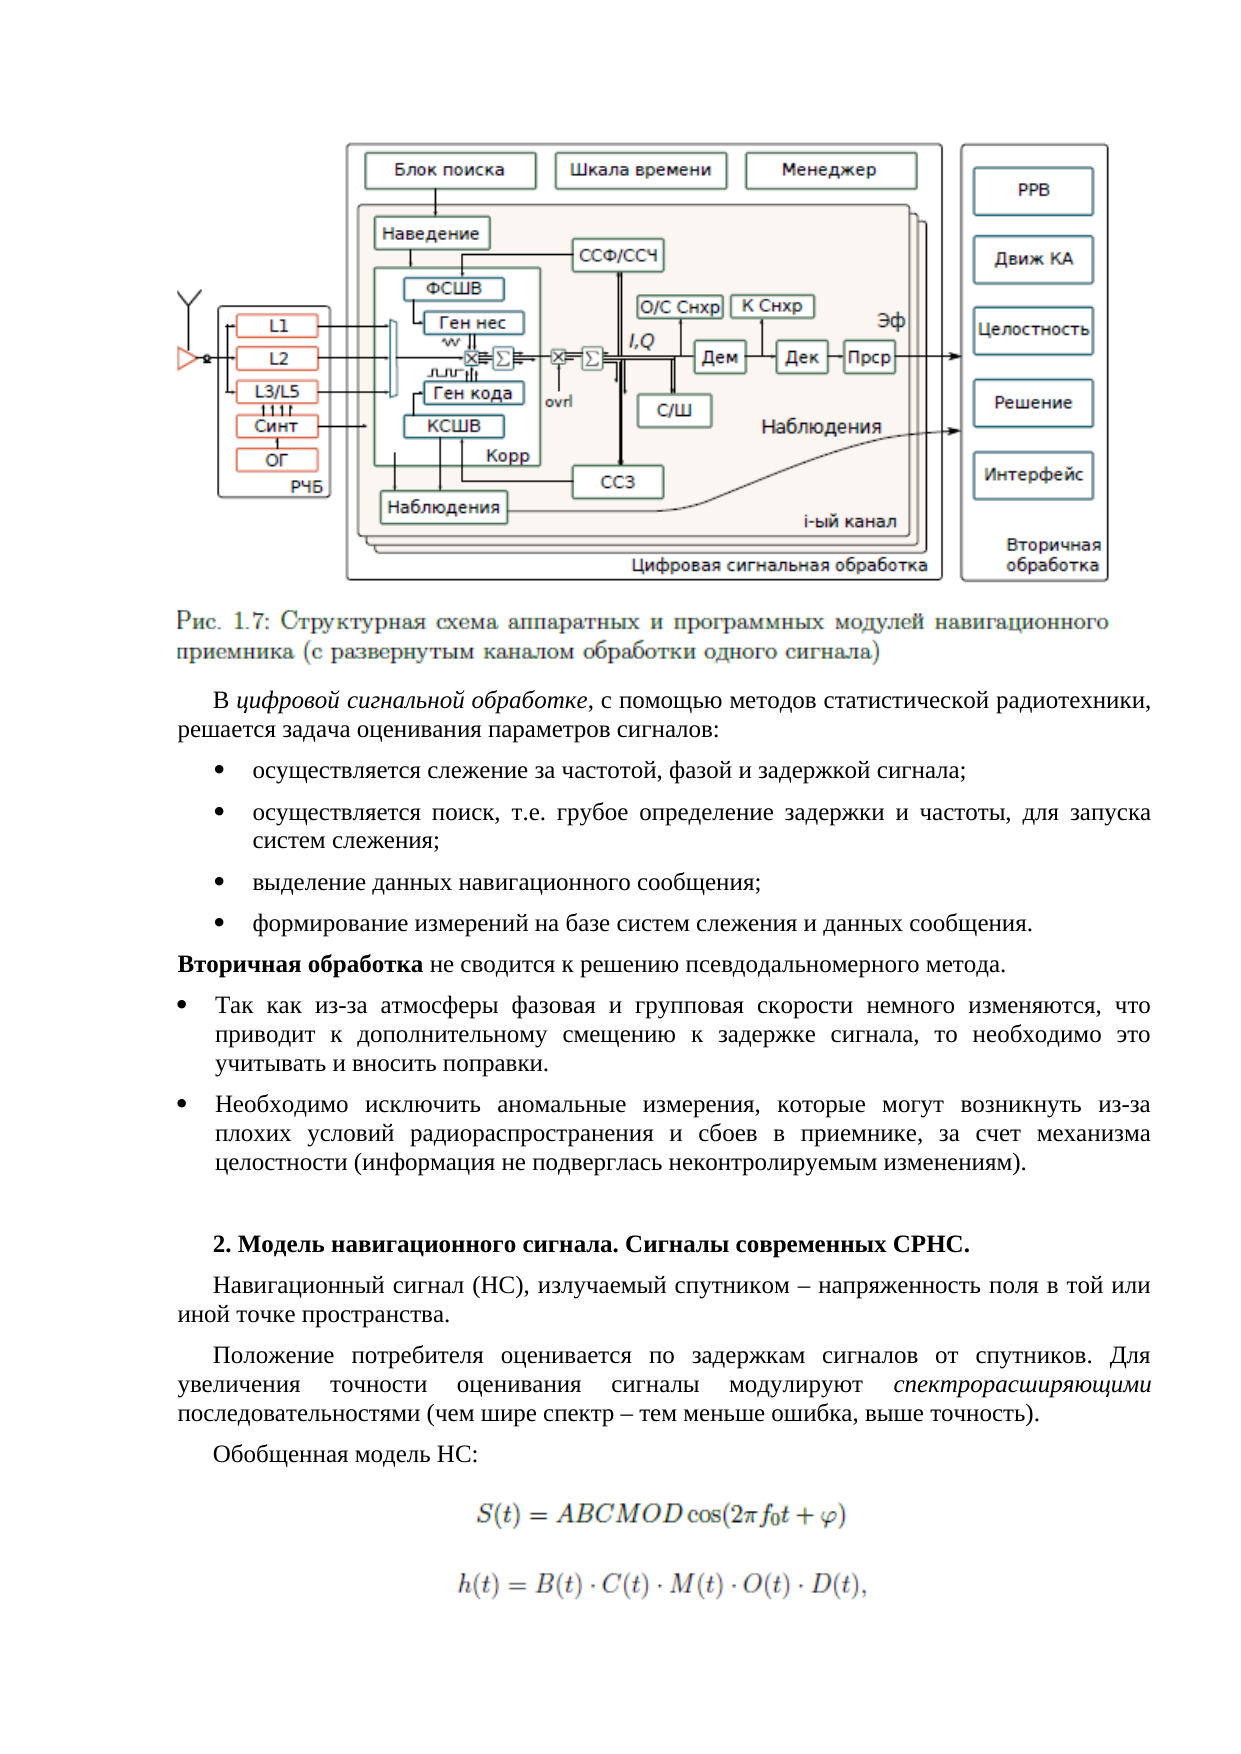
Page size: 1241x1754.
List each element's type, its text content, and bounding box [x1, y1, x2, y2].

list Так как из-за атмосферы фазовая и групповая скорости немного изменяются, что приводит к дополнительному смещению к задержке сигнала, то необходимо это учитывать и вносить поправки. [177, 990, 1152, 1077]
picture [177, 118, 1126, 673]
list формирование измерений на базе систем слежения и данных сообщения. [215, 908, 1152, 937]
text Вторичная обработка не сводится к решению псевдодальномерного метода. [177, 949, 1152, 978]
list Необходимо исключить аномальные измерения, которые могут возникнуть из-за плохих условий радиораспространения и сбоев в приемнике, за счет механизма целостности (информация не подверглась неконтролируемым изменениям). [177, 1089, 1152, 1175]
list осуществляется слежение за частотой, фазой и задержкой сигнала; [215, 755, 1152, 784]
text 2. Модель навигационного сигнала. Сигналы современных СРНС. [177, 1229, 1152, 1258]
text В цифровой сигнальной обработке, с помощью методов статистической радиотехники, решается задача оценивания параметров сигналов: [177, 685, 1152, 743]
list осуществляется поиск, т.е. грубое определение задержки и частоты, для запуска систем слежения; [215, 797, 1152, 854]
list выделение данных навигационного сообщения; [215, 867, 1152, 895]
text Положение потребителя оценивается по задержкам сигналов от спутников. Для увеличения точности оценивания сигналы модулируют спектрорасширяющими последовательностями (чем шире спектр – тем меньше ошибка, выше точность). [177, 1340, 1152, 1427]
picture [467, 1480, 862, 1548]
text Обобщенная модель НС: [177, 1439, 1152, 1468]
picture [449, 1560, 880, 1614]
text Навигационный сигнал (НС), излучаемый спутником – напряженность поля в той или иной точке пространства. [177, 1270, 1152, 1328]
